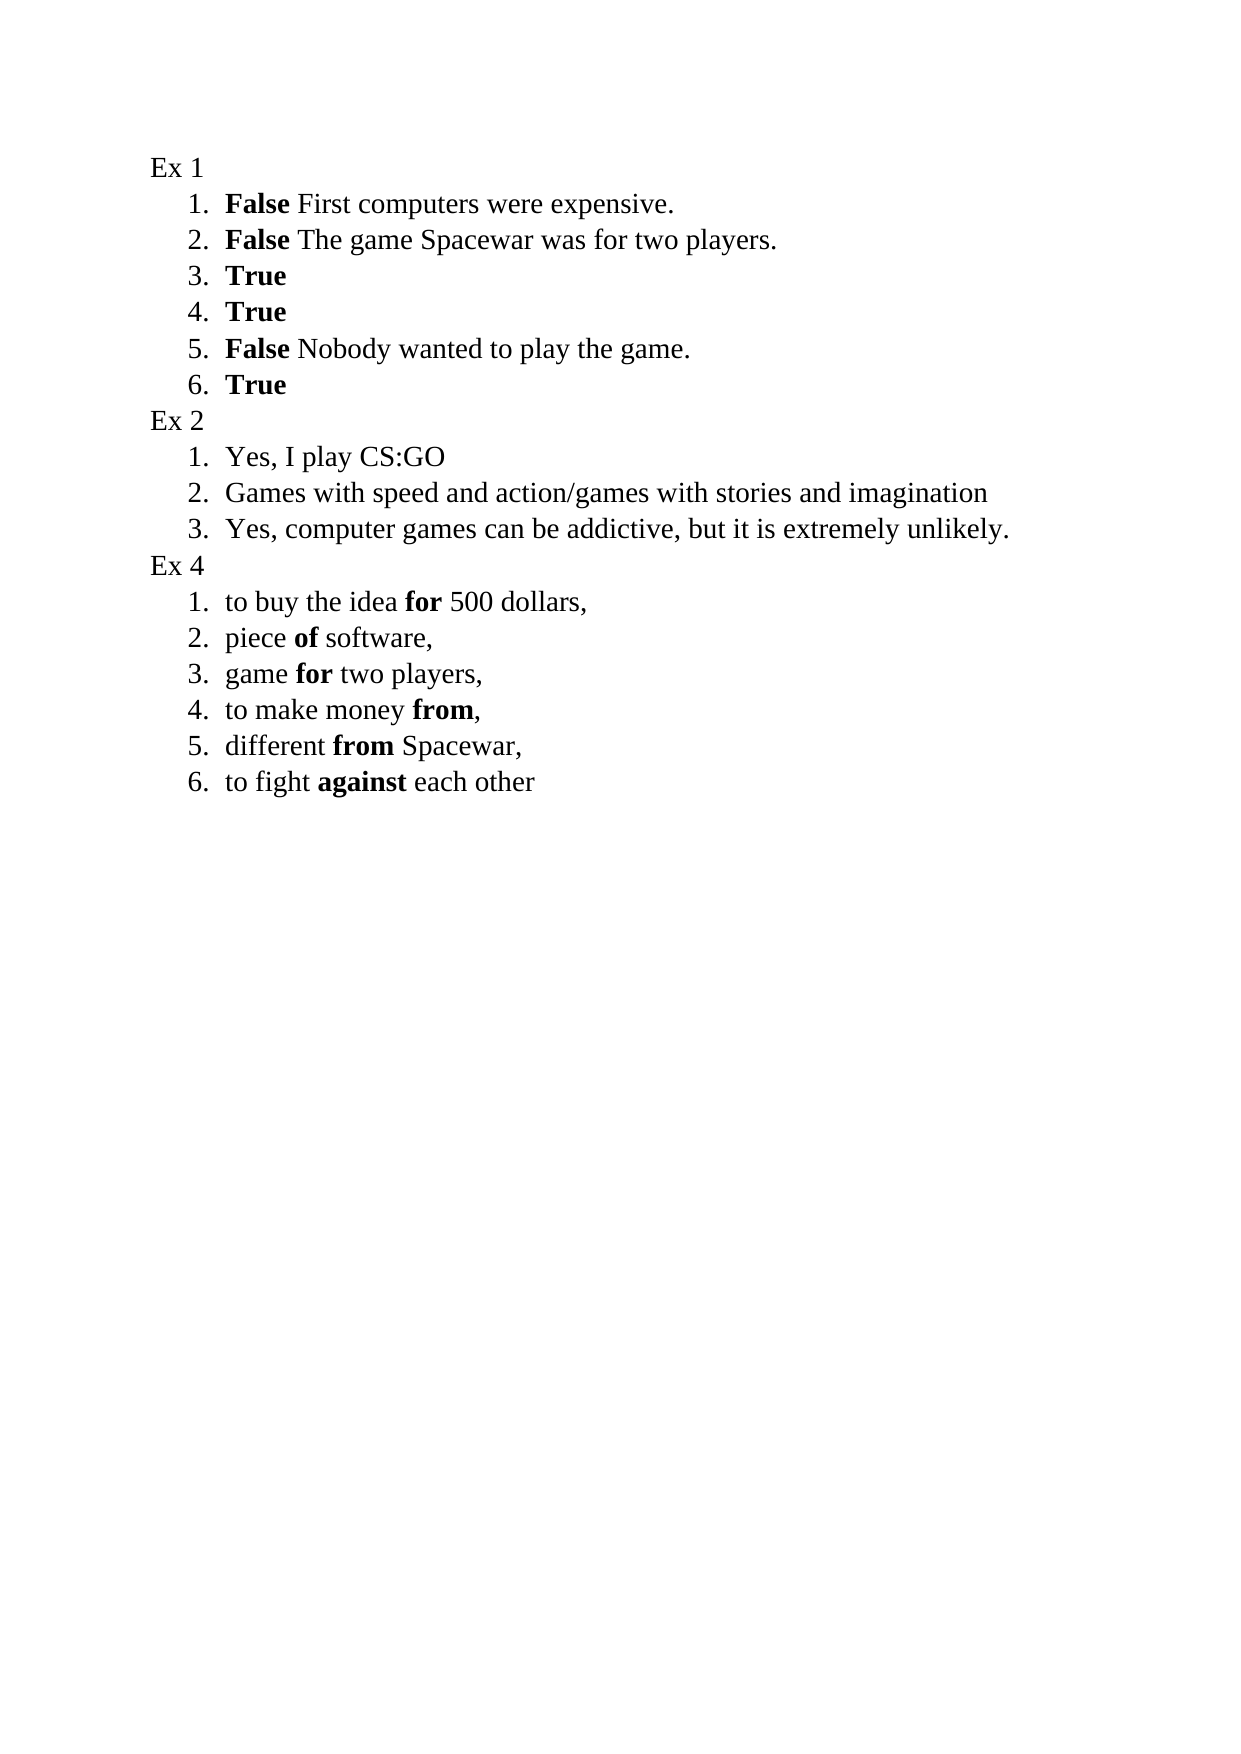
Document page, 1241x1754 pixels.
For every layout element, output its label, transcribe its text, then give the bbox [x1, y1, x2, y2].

list True [187, 367, 1090, 400]
text Ex 4 [150, 548, 1090, 581]
list True [187, 258, 1090, 292]
list False Nobody wanted to play the game. [187, 331, 1090, 364]
list Games with speed and action/games with stories and imagination [187, 475, 1090, 509]
list to buy the idea for 500 dollars, [187, 584, 1090, 617]
list to fight against each other [187, 764, 1090, 798]
list False The game Spacewar was for two players. [187, 222, 1090, 256]
list True [187, 294, 1090, 328]
list to make money from, [187, 692, 1090, 726]
list game for two players, [187, 656, 1090, 689]
list piece of software, [187, 620, 1090, 653]
list Yes, I play CS:GO [187, 439, 1090, 473]
text Ex 2 [150, 403, 1090, 437]
list Yes, computer games can be addictive, but it is extremely unlikely. [187, 511, 1090, 545]
text Ex 1 [150, 150, 1090, 183]
list different from Spacewar, [187, 728, 1090, 762]
list False First computers were expensive. [187, 186, 1090, 220]
